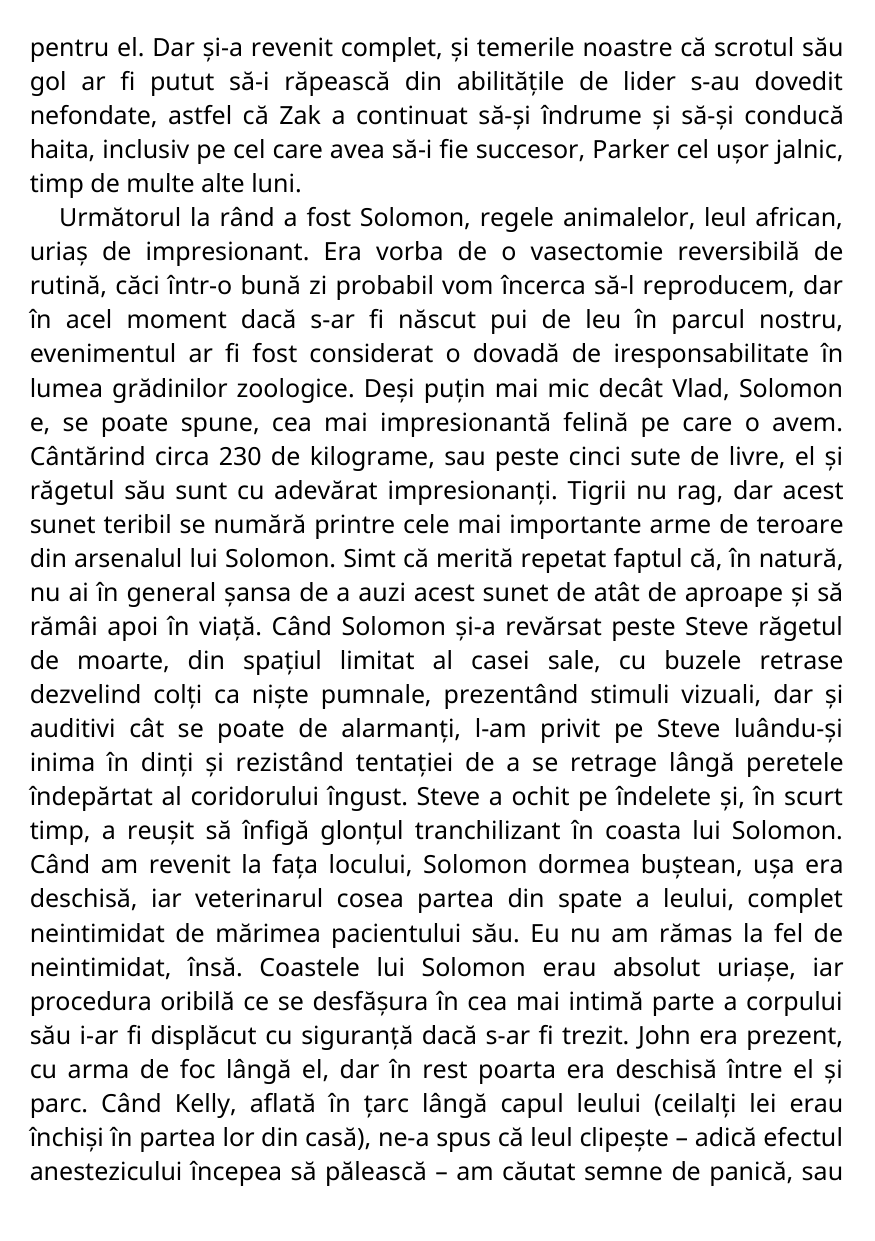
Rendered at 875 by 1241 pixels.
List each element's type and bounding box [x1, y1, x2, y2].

text [29, 200, 844, 1188]
text [29, 29, 844, 200]
